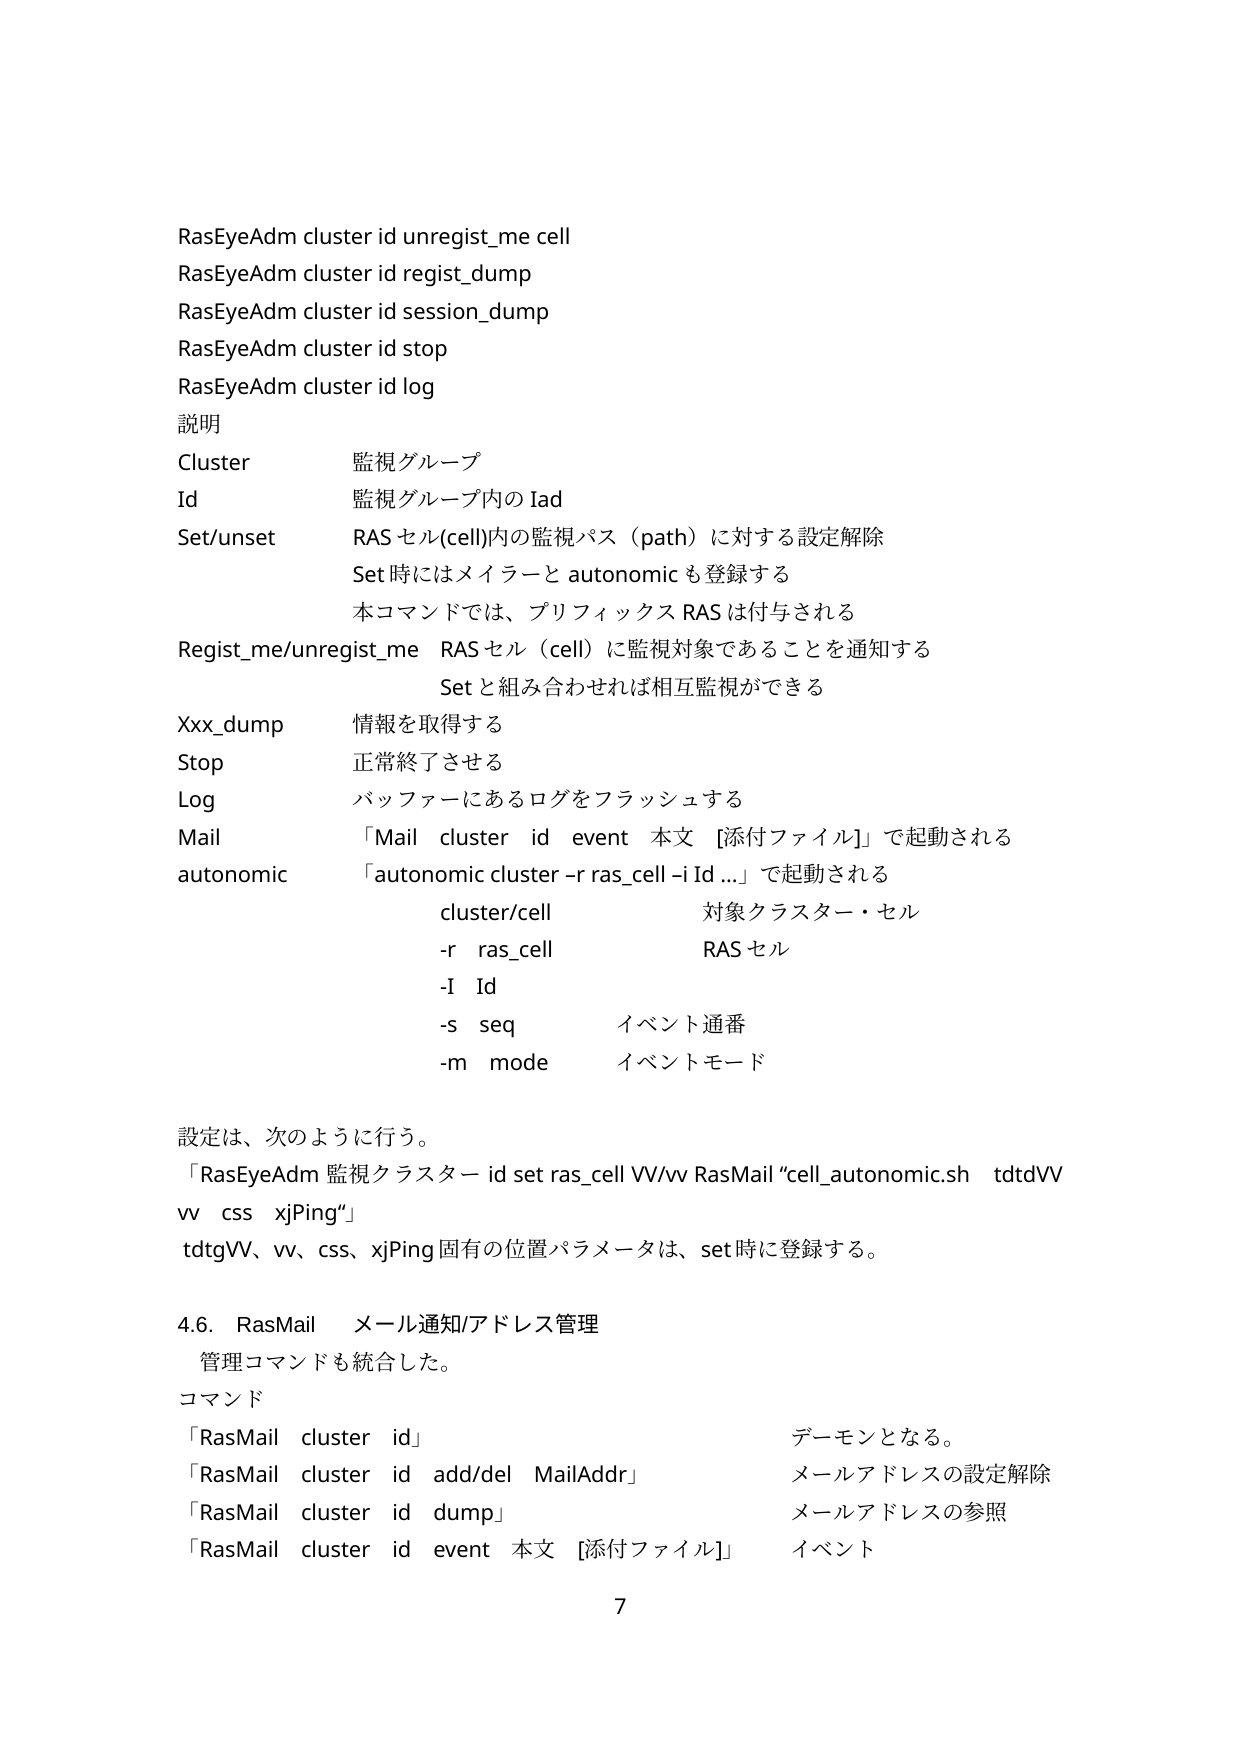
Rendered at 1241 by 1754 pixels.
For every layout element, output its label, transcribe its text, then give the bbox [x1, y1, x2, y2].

text Mail 「Mail cluster id event 本文 [添付ファイル]」で起動される [177, 817, 1063, 854]
text -s seq イベント通番 [177, 1004, 1063, 1042]
text RasEyeAdm cluster id session_dump [177, 292, 1063, 329]
text tdtgVV、vv、css、xjPing固有の位置パラメータは、set時に登録する。 [177, 1229, 1063, 1267]
text -I Id [177, 967, 1063, 1004]
text Stop 正常終了させる [177, 742, 1063, 779]
text RasEyeAdm cluster id unregist_me cell [177, 217, 1063, 254]
text 「RasMail cluster id add/del MailAddr」 メールアドレスの設定解除 [177, 1454, 1063, 1492]
text 「RasEyeAdm 監視クラスター id set ras_cell VV/vv RasMail “cell_autonomic.sh tdtdVV vv css xjPing“」 [177, 1154, 1063, 1229]
text Xxx_dump 情報を取得する [177, 704, 1063, 742]
text Setと組み合わせれば相互監視ができる [177, 667, 1063, 704]
text 「RasMail cluster id event 本文 [添付ファイル]」 イベント [177, 1529, 1063, 1567]
text 本コマンドでは、プリフィックスRASは付与される [177, 592, 1063, 629]
text autonomic 「autonomic cluster –r ras_cell –i Id …」で起動される [177, 854, 1063, 892]
text Id 監視グループ内のIad [177, 479, 1063, 517]
text Set/unset RASセル(cell)内の監視パス（path）に対する設定解除 [177, 517, 1063, 554]
text 「RasMail cluster id」 デーモンとなる。 [177, 1417, 1063, 1454]
text 設定は、次のように行う。 [177, 1117, 1063, 1154]
subtitle RasMail メール通知/アドレス管理 [177, 1304, 1063, 1342]
text コマンド [177, 1379, 1063, 1417]
text RasEyeAdm cluster id stop [177, 329, 1063, 367]
text RasEyeAdm cluster id log [177, 367, 1063, 404]
text 説明 [177, 404, 1063, 442]
text -r ras_cell RASセル [177, 929, 1063, 967]
text Cluster 監視グループ [177, 442, 1063, 479]
text RasEyeAdm cluster id regist_dump [177, 254, 1063, 292]
text Regist_me/unregist_me RASセル（cell）に監視対象であることを通知する [177, 629, 1063, 667]
text -m mode イベントモード [177, 1042, 1063, 1079]
text Set時にはメイラーとautonomicも登録する [177, 554, 1063, 592]
text 「RasMail cluster id dump」 メールアドレスの参照 [177, 1492, 1063, 1529]
text cluster/cell 対象クラスター・セル [177, 892, 1063, 929]
text 管理コマンドも統合した。 [177, 1342, 1063, 1379]
text Log バッファーにあるログをフラッシュする [177, 779, 1063, 817]
